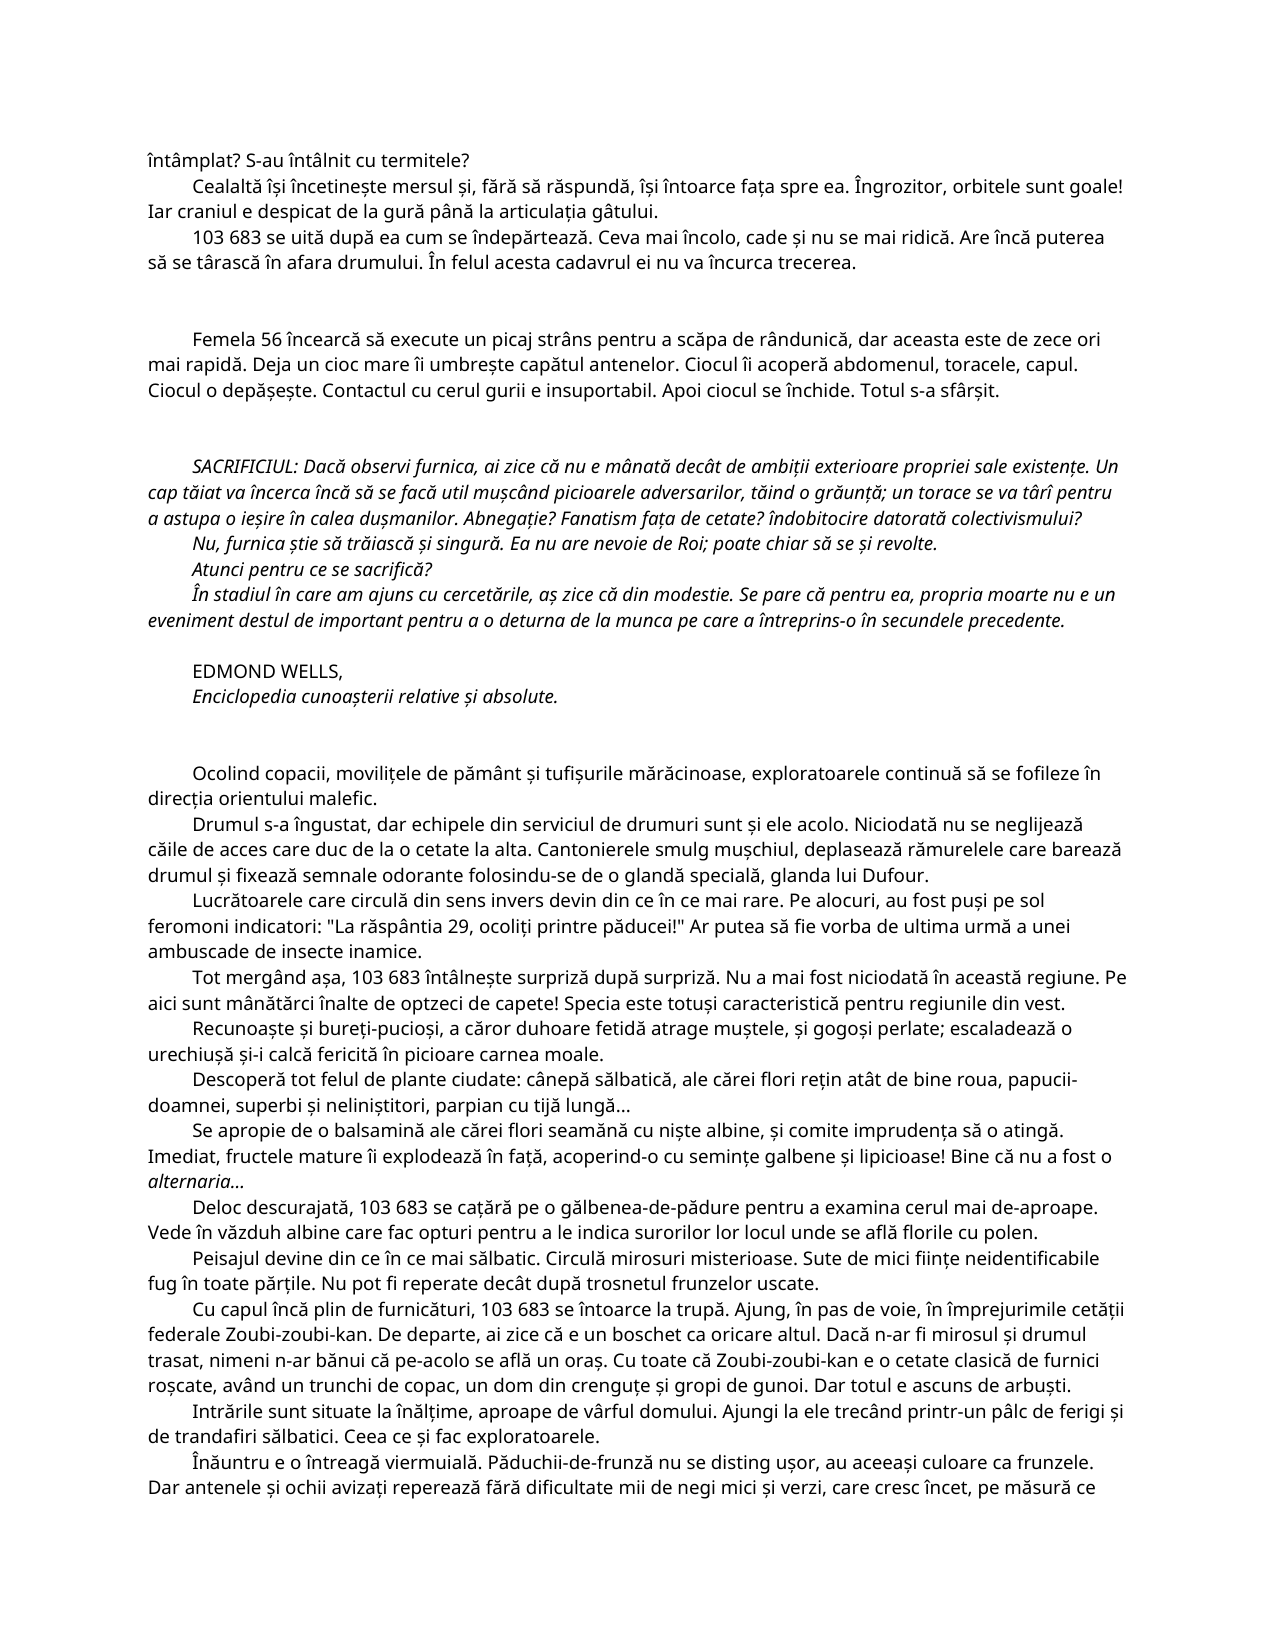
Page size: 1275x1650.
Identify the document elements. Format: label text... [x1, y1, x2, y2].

text În stadiul în care am ajuns cu cercetările, aş zice că din modestie. Se pare că pentru ea, propria moarte nu e un eveniment destul de important pentru a o deturna de la munca pe care a întreprins-o în secundele precedente. [148, 581, 1127, 632]
text Cu capul încă plin de furnicături, 103 683 se întoarce la trupă. Ajung, în pas de voie, în împrejurimile cetăţii federale Zoubi-zoubi-kan. De departe, ai zice că e un boschet ca oricare altul. Dacă n-ar fi mirosul şi drumul trasat, nimeni n-ar bănui că pe-acolo se află un oraş. Cu toate că Zoubi-zoubi-kan e o cetate clasică de furnici roşcate, având un trunchi de copac, un dom din crenguţe şi gropi de gunoi. Dar totul e ascuns de arbuşti. [148, 1296, 1127, 1398]
text Atunci pentru ce se sacrifică? [148, 556, 1127, 581]
text Ocolind copacii, moviliţele de pământ şi tufişurile mărăcinoase, exploratoarele continuă să se fofileze în direcţia orientului malefic. [148, 760, 1127, 811]
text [148, 148, 1127, 173]
text Nu, furnica ştie să trăiască şi singură. Ea nu are nevoie de Roi; poate chiar să se şi revolte. [148, 530, 1127, 556]
text Enciclopedia cunoaşterii relative şi absolute. [148, 683, 1127, 709]
text SACRIFICIUL: Dacă observi furnica, ai zice că nu e mânată decât de ambiţii exterioare propriei sale existenţe. Un cap tăiat va încerca încă să se facă util muşcând picioarele adversarilor, tăind o grăunţă; un torace se va târî pentru a astupa o ieşire în calea duşmanilor. Abnegaţie? Fanatism faţa de cetate? îndobitocire datorată colectivismului? [148, 454, 1127, 530]
text 103 683 se uită după ea cum se îndepărtează. Ceva mai încolo, cade şi nu se mai ridică. Are încă puterea să se târască în afara drumului. În felul acesta cadavrul ei nu va încurca trecerea. [148, 224, 1127, 275]
text Peisajul devine din ce în ce mai sălbatic. Circulă mirosuri misterioase. Sute de mici fiinţe neidentificabile fug în toate părţile. Nu pot fi reperate decât după trosnetul frunzelor uscate. [148, 1245, 1127, 1296]
text Intrările sunt situate la înălţime, aproape de vârful domului. Ajungi la ele trecând printr-un pâlc de ferigi şi de trandafiri sălbatici. Ceea ce şi fac exploratoarele. [148, 1398, 1127, 1449]
text Drumul s-a îngustat, dar echipele din serviciul de drumuri sunt şi ele acolo. Niciodată nu se neglijează căile de acces care duc de la o cetate la alta. Cantonierele smulg muşchiul, deplasează rămurelele care barează drumul şi fixează semnale odorante folosindu-se de o glandă specială, glanda lui Dufour. [148, 811, 1127, 888]
text Deloc descurajată, 103 683 se caţără pe o gălbenea-de-pădure pentru a examina cerul mai de-aproape. Vede în văzduh albine care fac opturi pentru a le indica surorilor lor locul unde se află florile cu polen. [148, 1194, 1127, 1245]
text Se apropie de o balsamină ale cărei flori seamănă cu nişte albine, şi comite imprudenţa să o atingă. Imediat, fructele mature îi explodează în faţă, acoperind-o cu seminţe galbene şi lipicioase! Bine că nu a fost o alternaria... [148, 1117, 1127, 1194]
text Recunoaşte şi bureţi-pucioşi, a căror duhoare fetidă atrage muştele, şi gogoşi perlate; escaladează o urechiuşă şi-i calcă fericită în picioare carnea moale. [148, 1015, 1127, 1066]
text EDMOND WELLS, [148, 658, 1127, 683]
text Descoperă tot felul de plante ciudate: cânepă sălbatică, ale cărei flori reţin atât de bine roua, papucii-doamnei, superbi şi neliniştitori, parpian cu tijă lungă... [148, 1066, 1127, 1117]
text Lucrătoarele care circulă din sens invers devin din ce în ce mai rare. Pe alocuri, au fost puşi pe sol feromoni indicatori: "La răspântia 29, ocoliţi printre păducei!" Ar putea să fie vorba de ultima urmă a unei ambuscade de insecte inamice. [148, 888, 1127, 964]
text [148, 1449, 1127, 1500]
text Cealaltă îşi încetineşte mersul şi, fără să răspundă, îşi întoarce faţa spre ea. Îngrozitor, orbitele sunt goale! Iar craniul e despicat de la gură până la articulaţia gâtului. [148, 173, 1127, 224]
text Tot mergând aşa, 103 683 întâlneşte surpriză după surpriză. Nu a mai fost niciodată în această regiune. Pe aici sunt mânătărci înalte de optzeci de capete! Specia este totuşi caracteristică pentru regiunile din vest. [148, 964, 1127, 1015]
text Femela 56 încearcă să execute un picaj strâns pentru a scăpa de rândunică, dar aceasta este de zece ori mai rapidă. Deja un cioc mare îi umbreşte capătul antenelor. Ciocul îi acoperă abdomenul, toracele, capul. Ciocul o depăşeşte. Contactul cu cerul gurii e insuportabil. Apoi ciocul se închide. Totul s-a sfârşit. [148, 326, 1127, 403]
